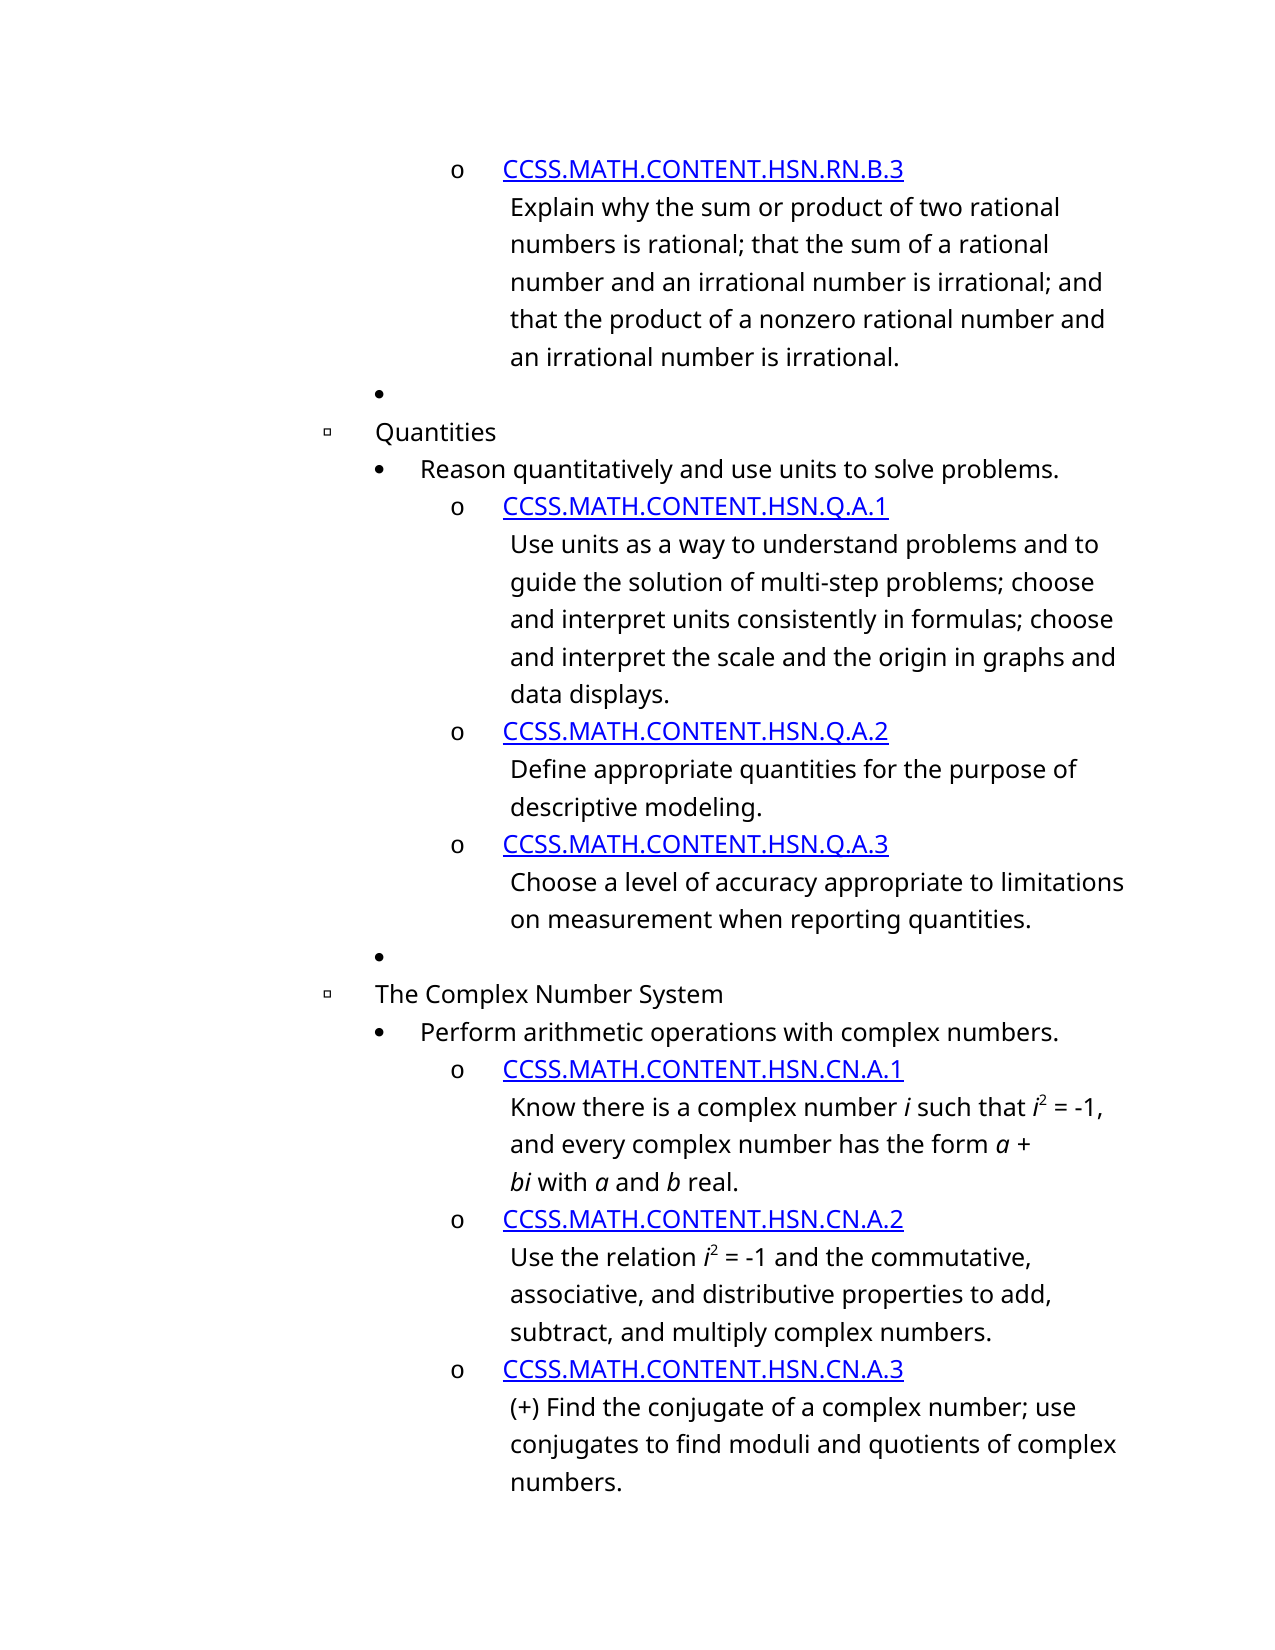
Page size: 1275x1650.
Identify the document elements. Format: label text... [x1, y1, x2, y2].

text Perform arithmetic operations with complex numbers. [375, 1012, 1125, 1050]
text CCSS.MATH.CONTENT.HSN.Q.A.2 Define appropriate quantities for the purpose of descriptive modeling. [450, 712, 1125, 825]
text The Complex Number System [322, 975, 1125, 1012]
text Reason quantitatively and use units to solve problems. [375, 450, 1125, 487]
text CCSS.MATH.CONTENT.HSN.Q.A.3 Choose a level of accuracy appropriate to limitations on measurement when reporting quantities. [450, 825, 1125, 937]
text CCSS.MATH.CONTENT.HSN.CN.A.1 Know there is a complex number i such that i2 = -1, and every complex number has the form a + bi with a and b real. [450, 1050, 1125, 1200]
text CCSS.MATH.CONTENT.HSN.RN.B.3 Explain why the sum or product of two rational numbers is rational; that the sum of a rational number and an irrational number is irrational; and that the product of a nonzero rational number and an irrational number is irrational. [450, 150, 1125, 375]
text Quantities [322, 412, 1125, 450]
text CCSS.MATH.CONTENT.HSN.CN.A.3 (+) Find the conjugate of a complex number; use conjugates to find moduli and quotients of complex numbers. [450, 1350, 1125, 1500]
text CCSS.MATH.CONTENT.HSN.Q.A.1 Use units as a way to understand problems and to guide the solution of multi-step problems; choose and interpret units consistently in formulas; choose and interpret the scale and the origin in graphs and data displays. [450, 487, 1125, 712]
text CCSS.MATH.CONTENT.HSN.CN.A.2 Use the relation i2 = -1 and the commutative, associative, and distributive properties to add, subtract, and multiply complex numbers. [450, 1200, 1125, 1350]
